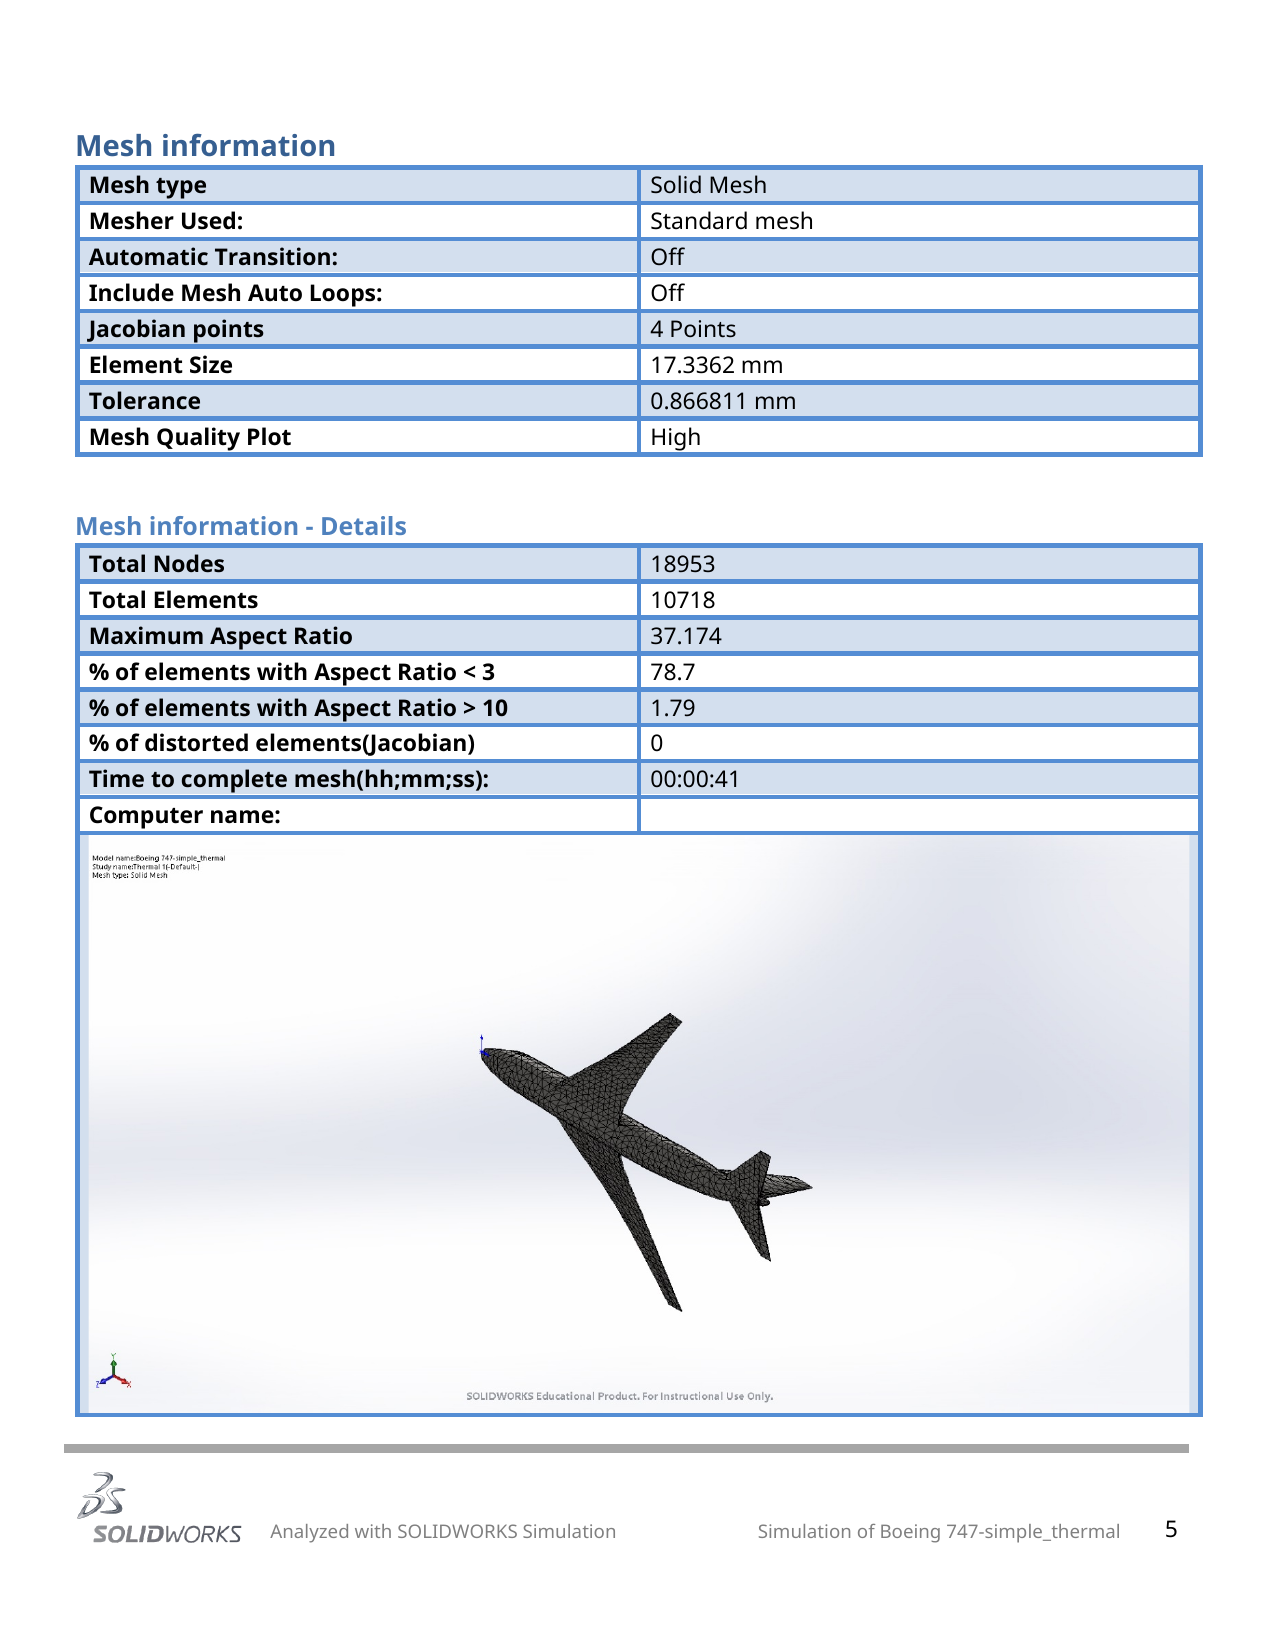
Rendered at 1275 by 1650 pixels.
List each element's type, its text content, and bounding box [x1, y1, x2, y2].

picture [88, 835, 1190, 1413]
table_header Mesh information Mesh information - Details [64, 75, 1211, 1417]
picture [75, 1453, 243, 1544]
